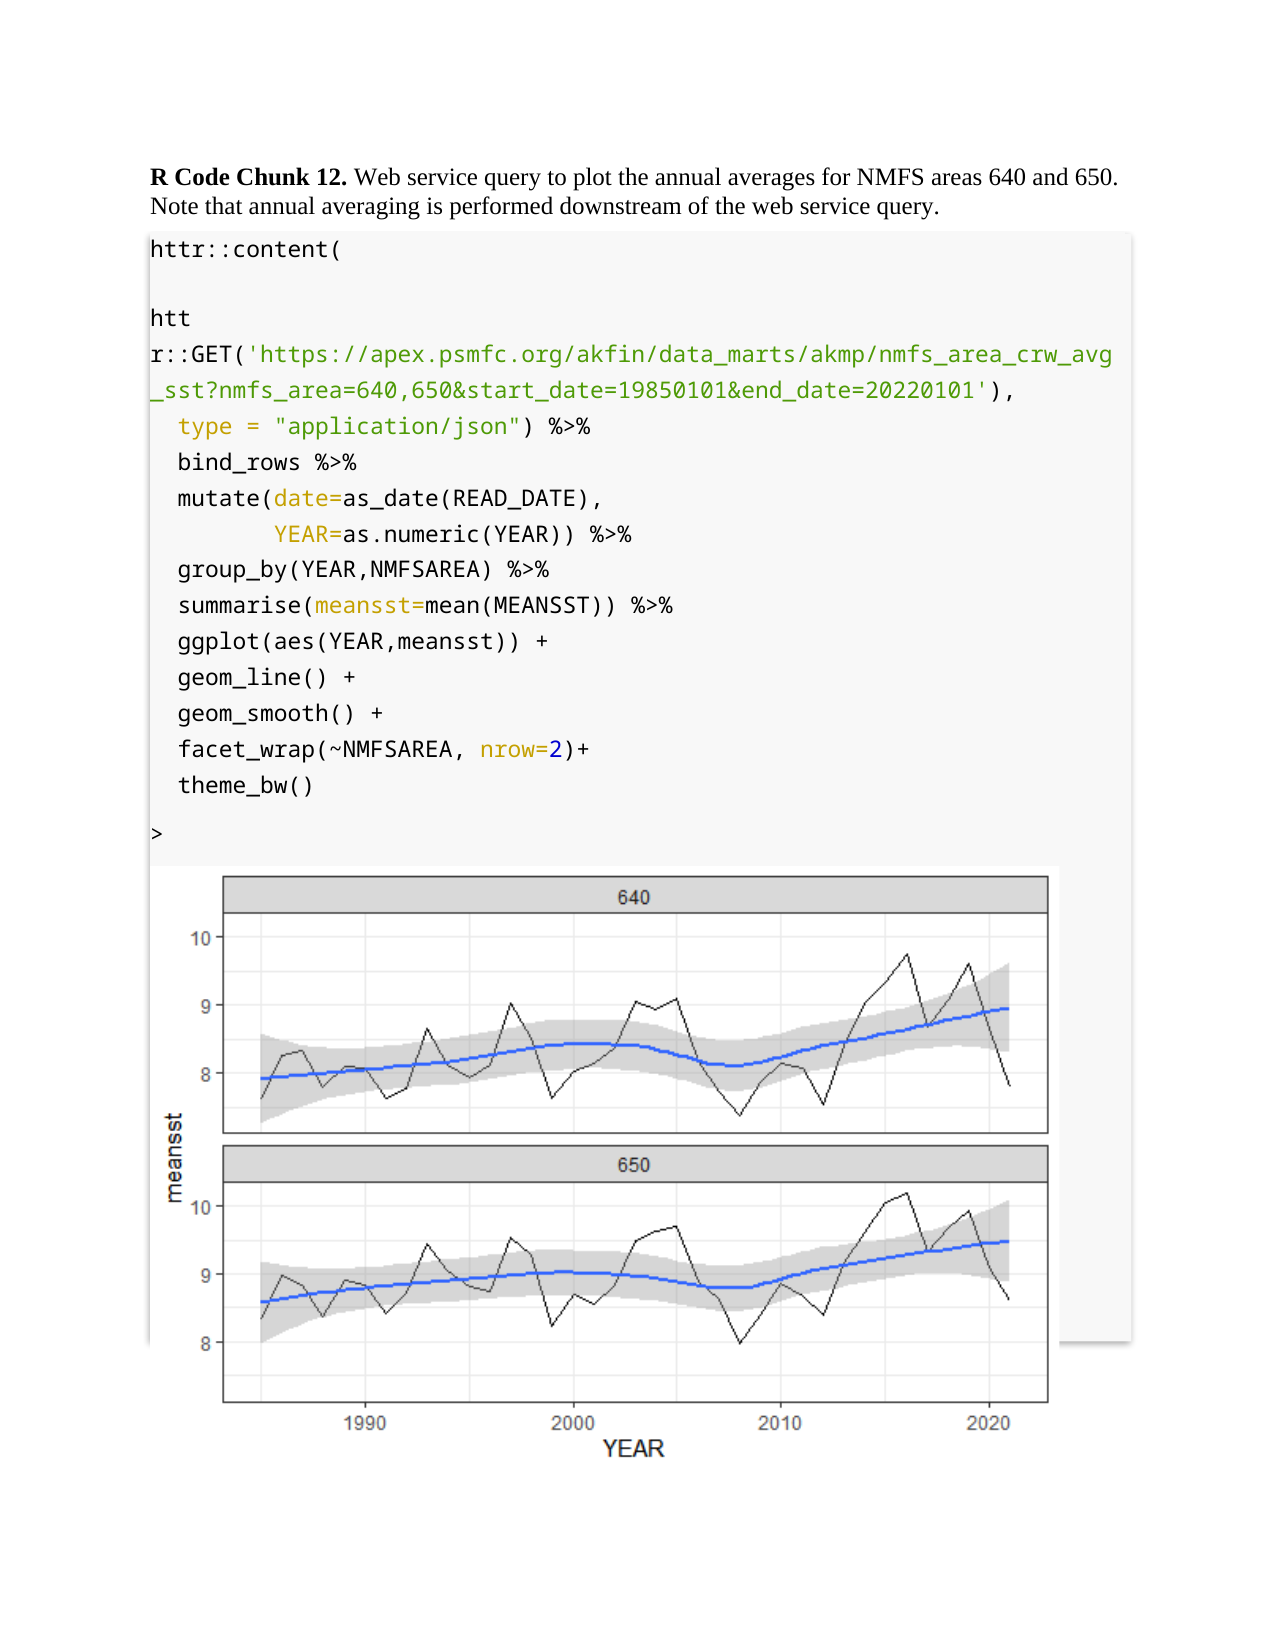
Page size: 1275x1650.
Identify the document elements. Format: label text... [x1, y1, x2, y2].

text R Code Chunk 12. Web service query to plot the annual averages for NMFS areas 640 and 650. Note that annual averaging is performed downstream of the web service query. [150, 162, 1125, 220]
text > [150, 817, 1125, 849]
text httr::content( httr::GET('https://apex.psmfc.org/akfin/data_marts/akmp/nmfs_area_crw_avg_sst?nmfs_area=640,650&start_date=19850101&end_date=20220101'), type = "application/json") %>% bind_rows %>% mutate(date=as_date(READ_DATE), YEAR=as.numeric(YEAR)) %>% group_by(YEAR,NMFSAREA) %>% summarise(meansst=mean(MEANSST)) %>% ggplot(aes(YEAR,meansst)) + geom_line() + geom_smooth() + facet_wrap(~NMFSAREA, nrow=2)+ theme_bw() [150, 232, 1125, 800]
picture [150, 866, 1060, 1473]
